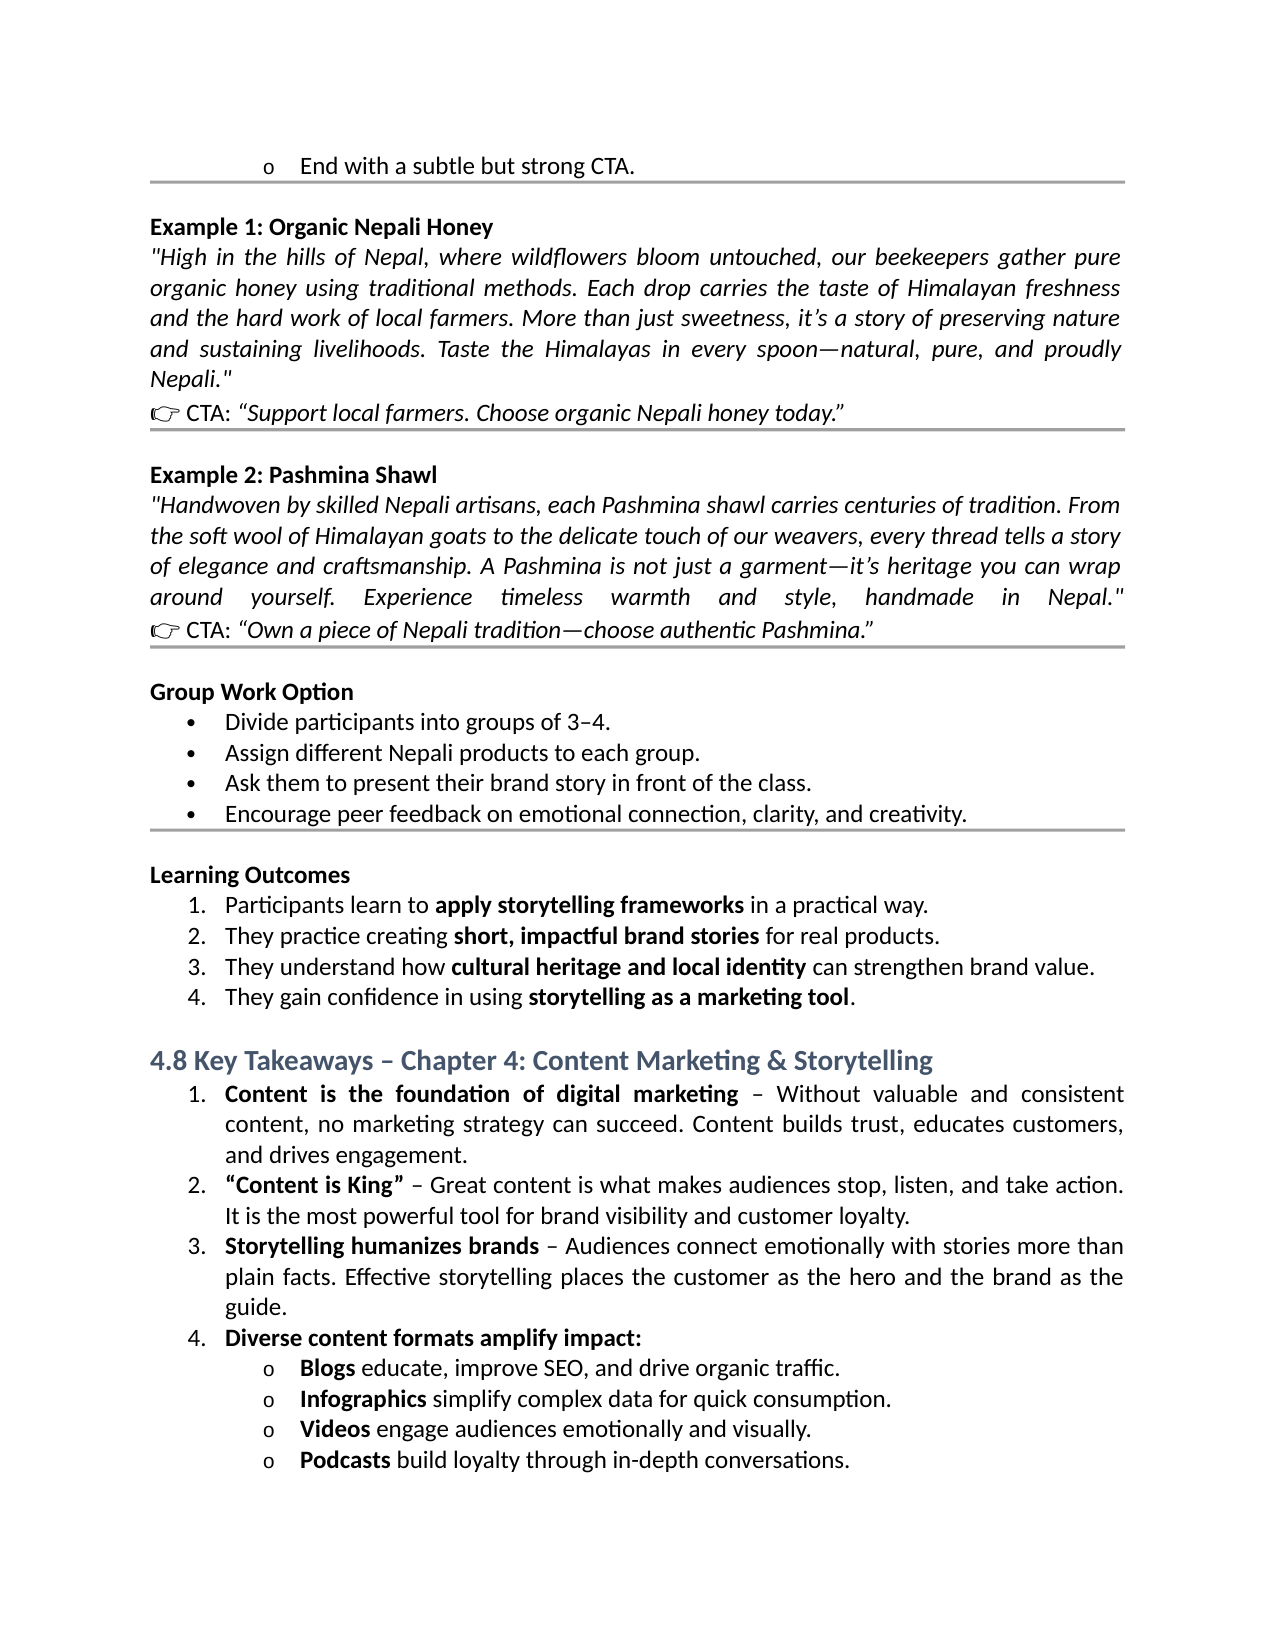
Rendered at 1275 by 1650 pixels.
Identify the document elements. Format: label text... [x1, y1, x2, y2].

list Videos engage audiences emotionally and visually. [262, 1413, 1125, 1444]
text Group Work Option [150, 676, 1125, 706]
text "High in the hills of Nepal, where wildflowers bloom untouched, our beekeepers gather pure organic honey using traditional methods. Each drop carries the taste of Himalayan freshness and the hard work of local farmers. More than just sweetness, it’s a story of preserving nature and sustaining livelihoods. Taste the Himalayas in every spoon—natural, pure, and proudly Nepali." 👉 CTA: “Support local farmers. Choose organic Nepali honey today.” [150, 242, 1125, 428]
list Divide participants into groups of 3–4. [187, 706, 1125, 737]
list Participants learn to apply storytelling frameworks in a practical way. [187, 889, 1125, 920]
text Example 2: Pashmina Shawl [150, 459, 1125, 489]
list They gain confidence in using storytelling as a marketing tool. [187, 981, 1125, 1012]
list Assign different Nepali products to each group. [187, 737, 1125, 767]
text 4.8 Key Takeaways – Chapter 4: Content Marketing & Storytelling [150, 1042, 1125, 1078]
list Content is the foundation of digital marketing – Without valuable and consistent content, no marketing strategy can succeed. Content builds trust, educates customers, and drives engagement. [187, 1078, 1125, 1169]
list Blogs educate, improve SEO, and drive organic traffic. [262, 1352, 1125, 1383]
list They understand how cultural heritage and local identity can strengthen brand value. [187, 951, 1125, 981]
list Infographics simplify complex data for quick consumption. [262, 1383, 1125, 1413]
list “Content is King” – Great content is what makes audiences stop, listen, and take action. It is the most powerful tool for brand visibility and customer loyalty. [187, 1169, 1125, 1230]
list End with a subtle but strong CTA. [262, 150, 1125, 180]
list Ask them to present their brand story in front of the class. [187, 767, 1125, 798]
list Encourage peer feedback on emotional connection, clarity, and creativity. [187, 798, 1125, 828]
list Podcasts build loyalty through in-depth conversations. [262, 1444, 1125, 1474]
list Storytelling humanizes brands – Audiences connect emotionally with stories more than plain facts. Effective storytelling places the customer as the hero and the brand as the guide. [187, 1230, 1125, 1322]
text "Handwoven by skilled Nepali artisans, each Pashmina shawl carries centuries of tradition. From the soft wool of Himalayan goats to the delicate touch of our weavers, every thread tells a story of elegance and craftsmanship. A Pashmina is not just a garment—it’s heritage you can wrap around yourself. Experience timeless warmth and style, handmade in Nepal." 👉 CTA: “Own a piece of Nepali tradition—choose authentic Pashmina.” [150, 489, 1125, 645]
text Learning Outcomes [150, 859, 1125, 889]
list They practice creating short, impactful brand stories for real products. [187, 920, 1125, 951]
list Diverse content formats amplify impact: [187, 1322, 1125, 1352]
text Example 1: Organic Nepali Honey [150, 211, 1125, 242]
